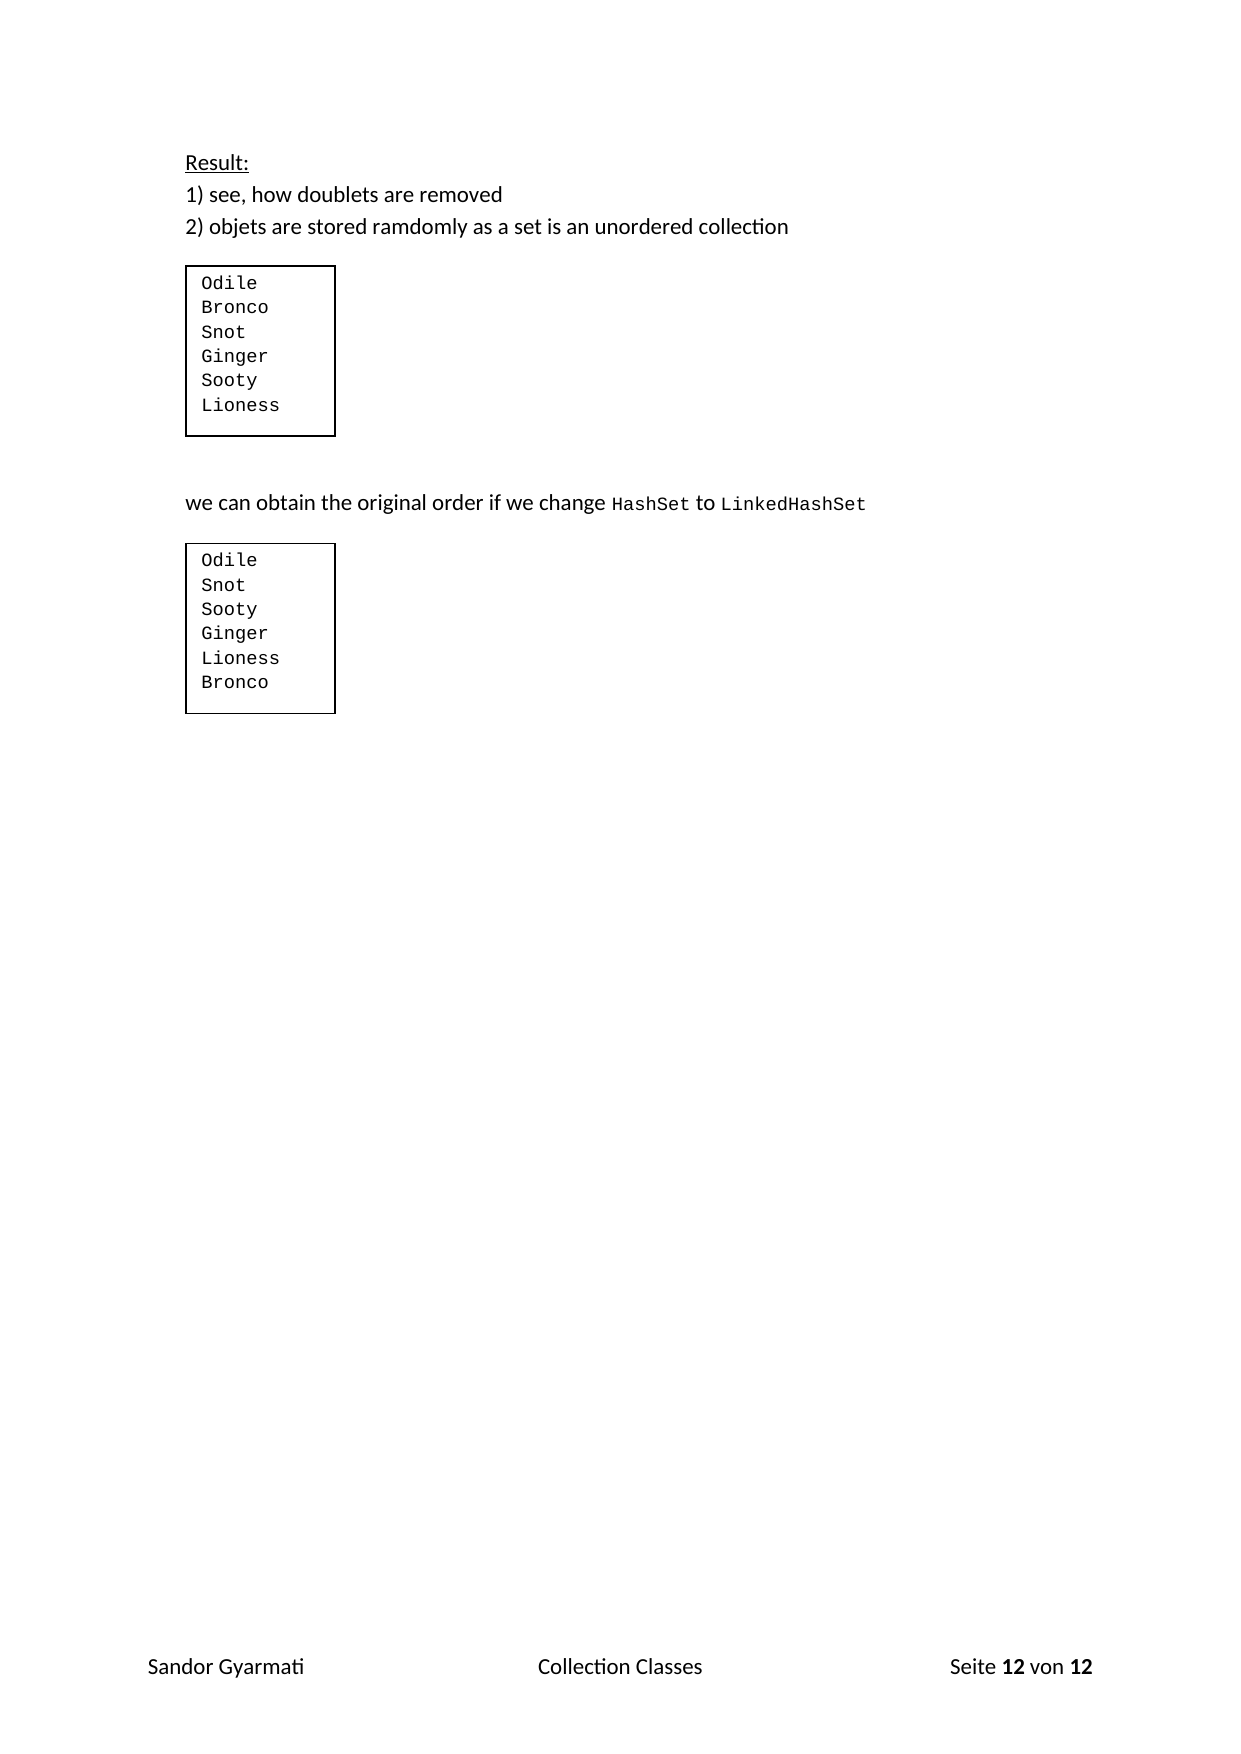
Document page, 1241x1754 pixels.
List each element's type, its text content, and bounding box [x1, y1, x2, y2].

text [185, 148, 1093, 240]
text we can obtain the original order if we change HashSet to LinkedHashSet [148, 488, 1093, 516]
